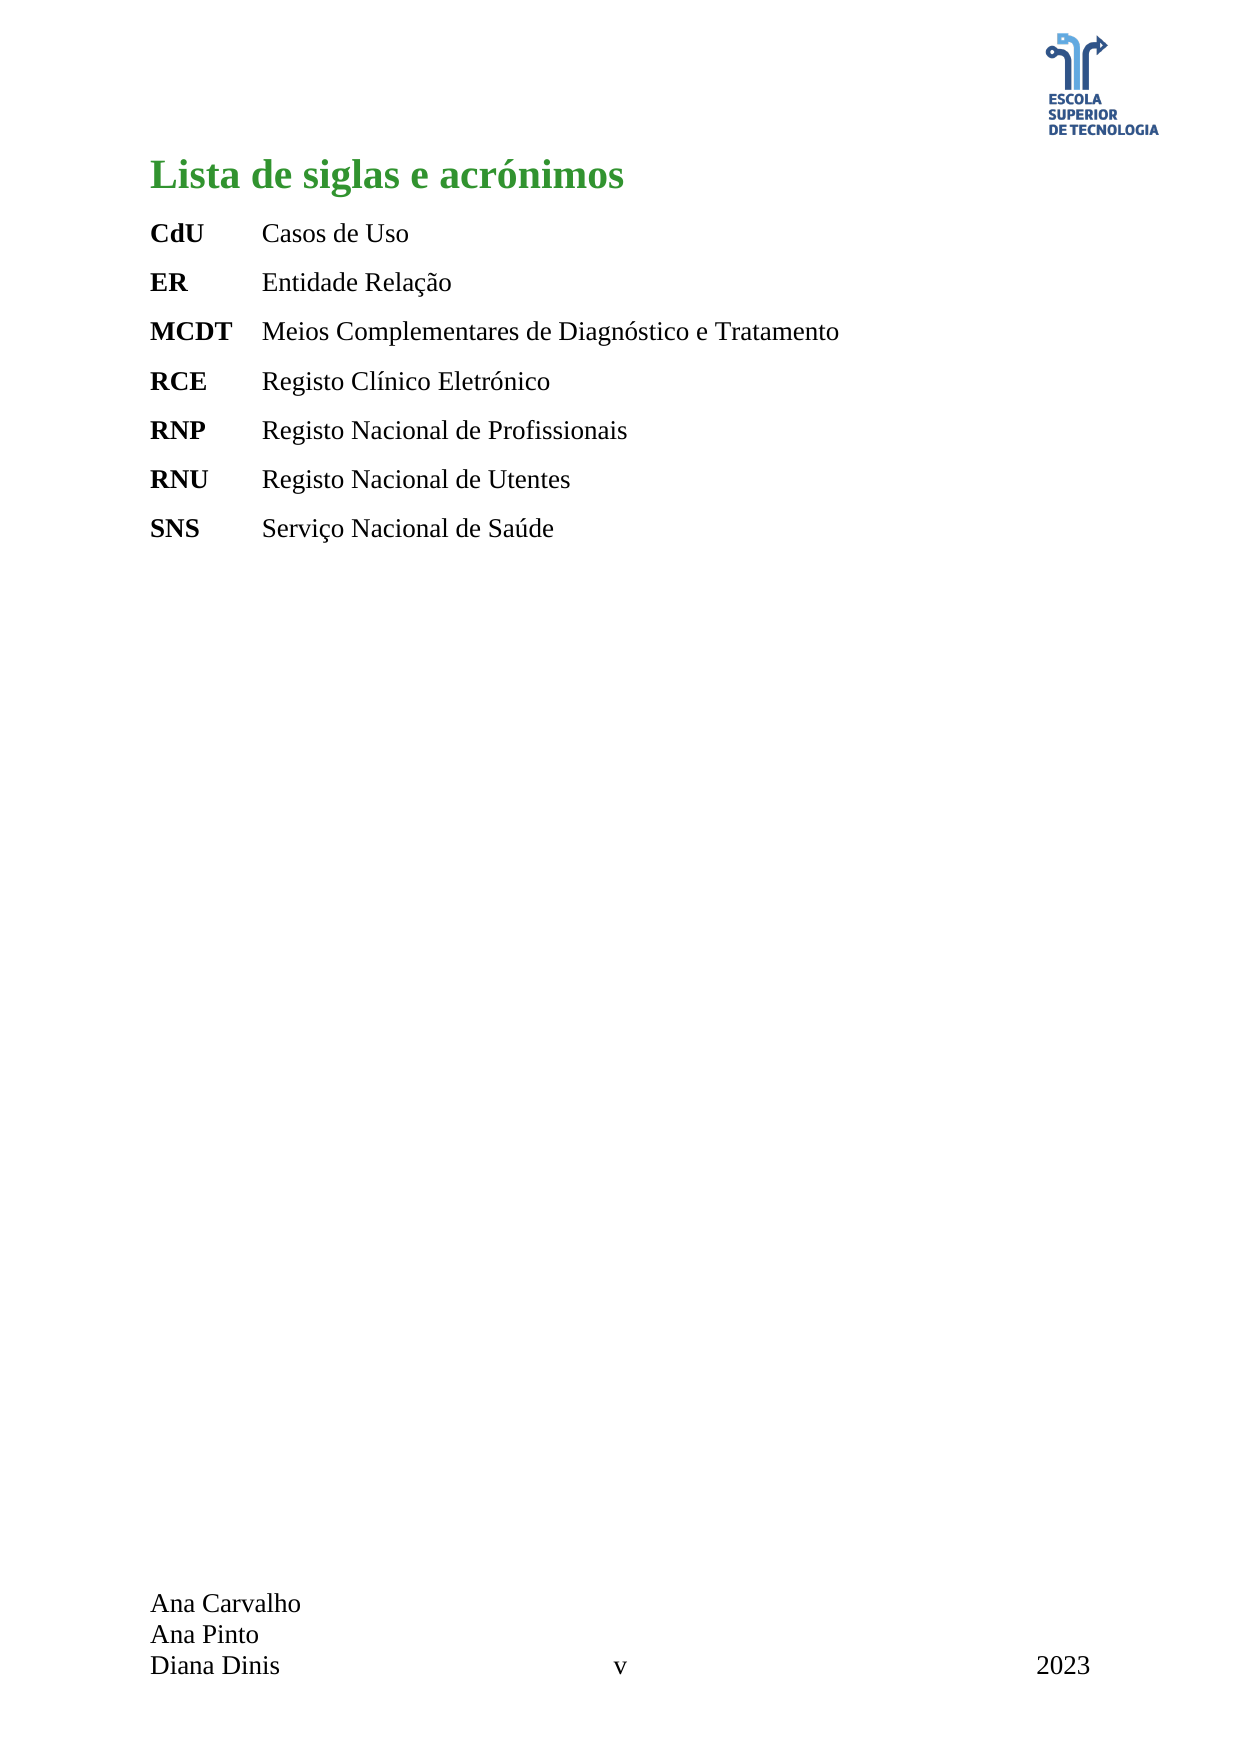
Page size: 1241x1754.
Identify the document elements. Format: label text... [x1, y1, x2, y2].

text RNP Registo Nacional de Profissionais [150, 414, 1090, 445]
text RCE Registo Clínico Eletrónico [150, 365, 1090, 396]
text CdU Casos de Uso [150, 217, 1090, 248]
text Lista de siglas e acrónimos [150, 150, 1090, 198]
text SNS Serviço Nacional de Saúde [150, 513, 1090, 544]
text ER Entidade Relação [150, 266, 1090, 297]
text RNU Registo Nacional de Utentes [150, 463, 1090, 494]
text MCDT Meios Complementares de Diagnóstico e Tratamento [150, 316, 1090, 347]
picture [1043, 23, 1162, 142]
